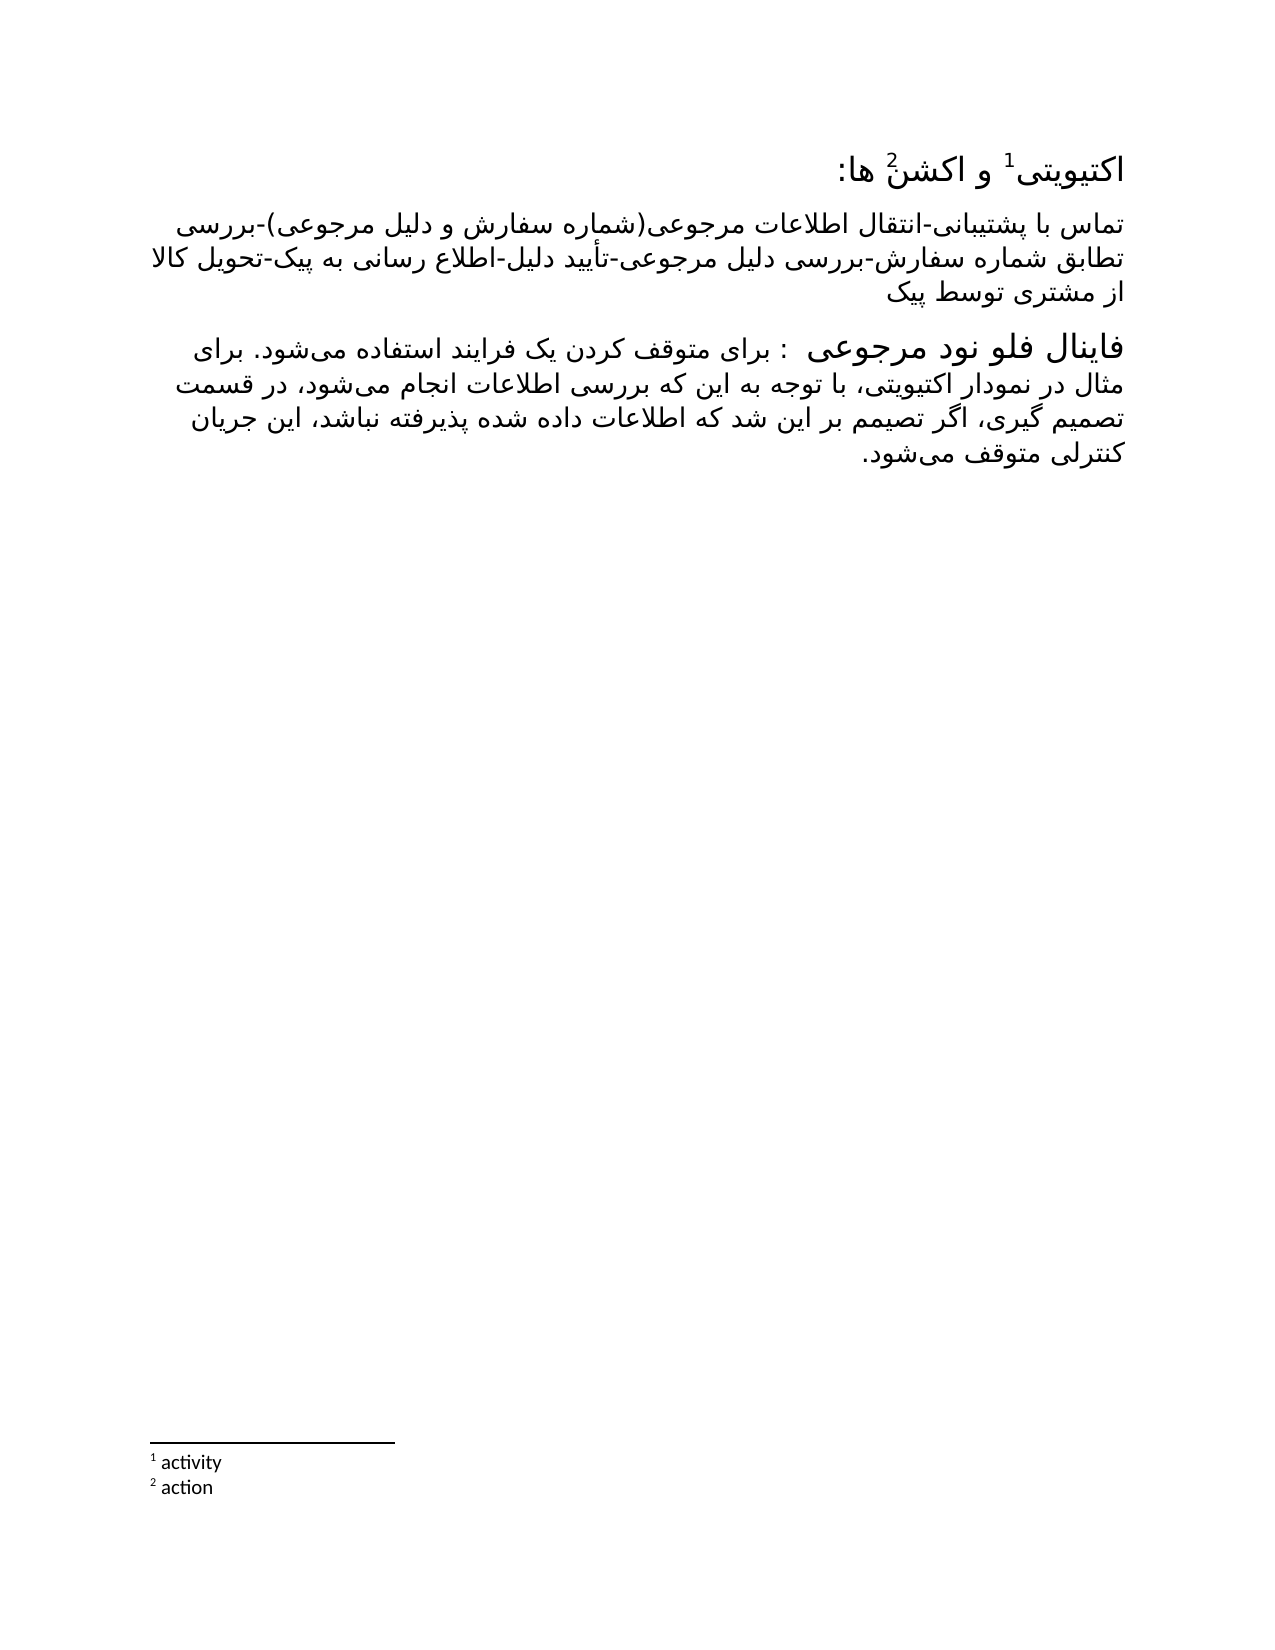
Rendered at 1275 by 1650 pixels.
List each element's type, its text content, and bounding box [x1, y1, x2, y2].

text فاینال فلو نود مرجوعی : برای متوقف کردن یک فرایند استفاده می‌شود. برای مثال در نمودار اکتیویتی، با توجه به این که بررسی اطلاعات انجام می‌شود، در قسمت تصمیم گیری، اگر تصیمم بر این شد که اطلاعات داده شده پذیرفته نباشد، این جریان کنترلی متوقف می‌شود. [150, 327, 1125, 468]
text تماس با پشتیبانی-انتقال اطلاعات مرجوعی(شماره سفارش و دلیل مرجوعی)-بررسی تطابق شماره سفارش-بررسی دلیل مرجوعی-تأیید دلیل-اطلاع رسانی به پیک-تحویل کالا از مشتری توسط پیک [150, 208, 1125, 308]
text اکتیویتی و اکشن ها: [150, 150, 1125, 189]
